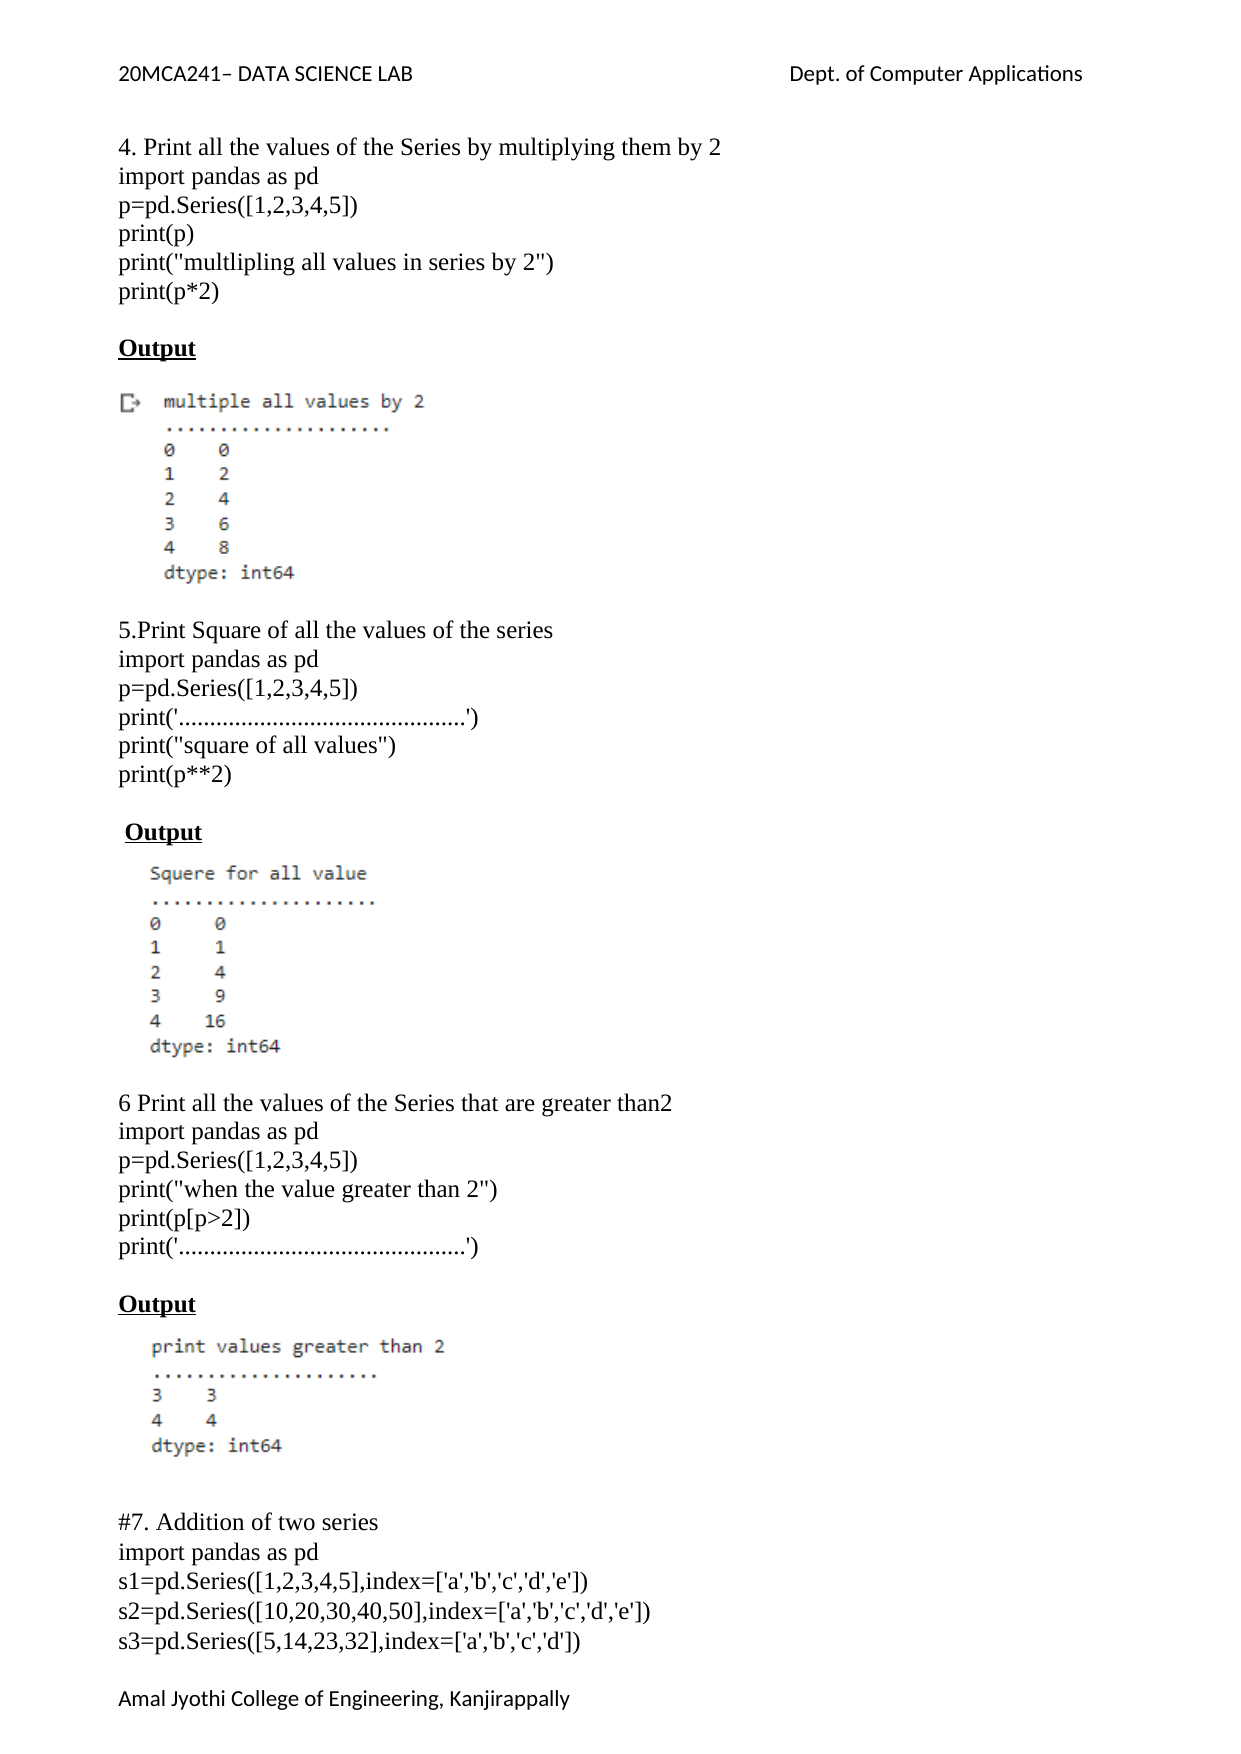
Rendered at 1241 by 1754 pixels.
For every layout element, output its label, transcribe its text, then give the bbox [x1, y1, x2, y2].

text Output [118, 817, 1167, 845]
text import pandas as pd [118, 161, 1167, 190]
picture [118, 1334, 572, 1479]
text s2=pd.Series([10,20,30,40,50],index=['a','b','c','d','e']) [118, 1595, 1167, 1625]
text 6 Print all the values of the Series that are greater than2 [131, 1088, 1167, 1116]
text import pandas as pd [118, 644, 1167, 673]
text p=pd.Series([1,2,3,4,5]) [118, 1145, 1167, 1174]
text Output [118, 333, 1167, 362]
picture [118, 378, 592, 587]
text import pandas as pd [118, 1536, 1167, 1566]
text print(p) [118, 218, 1167, 247]
text print(p[p>2]) [118, 1203, 1167, 1231]
text Output [118, 1289, 1167, 1318]
text import pandas as pd [118, 1116, 1167, 1145]
text s1=pd.Series([1,2,3,4,5],index=['a','b','c','d','e']) [118, 1566, 1167, 1595]
text s3=pd.Series([5,14,23,32],index=['a','b','c','d']) [118, 1625, 1167, 1654]
text p=pd.Series([1,2,3,4,5]) [118, 190, 1167, 218]
text print("multlipling all values in series by 2") [118, 247, 1167, 276]
text print("square of all values") [118, 730, 1167, 759]
picture [118, 862, 592, 1059]
text 4. Print all the values of the Series by multiplying them by 2 [118, 132, 1167, 161]
text print('..............................................') [118, 1231, 1167, 1260]
text print(p**2) [118, 759, 1167, 788]
text print('..............................................') [118, 702, 1167, 730]
text p=pd.Series([1,2,3,4,5]) [118, 673, 1167, 702]
text print("when the value greater than 2") [118, 1174, 1167, 1203]
text #7. Addition of two series [118, 1506, 1167, 1536]
text 5.Print Square of all the values of the series [118, 615, 1167, 644]
text print(p*2) [118, 276, 1167, 305]
